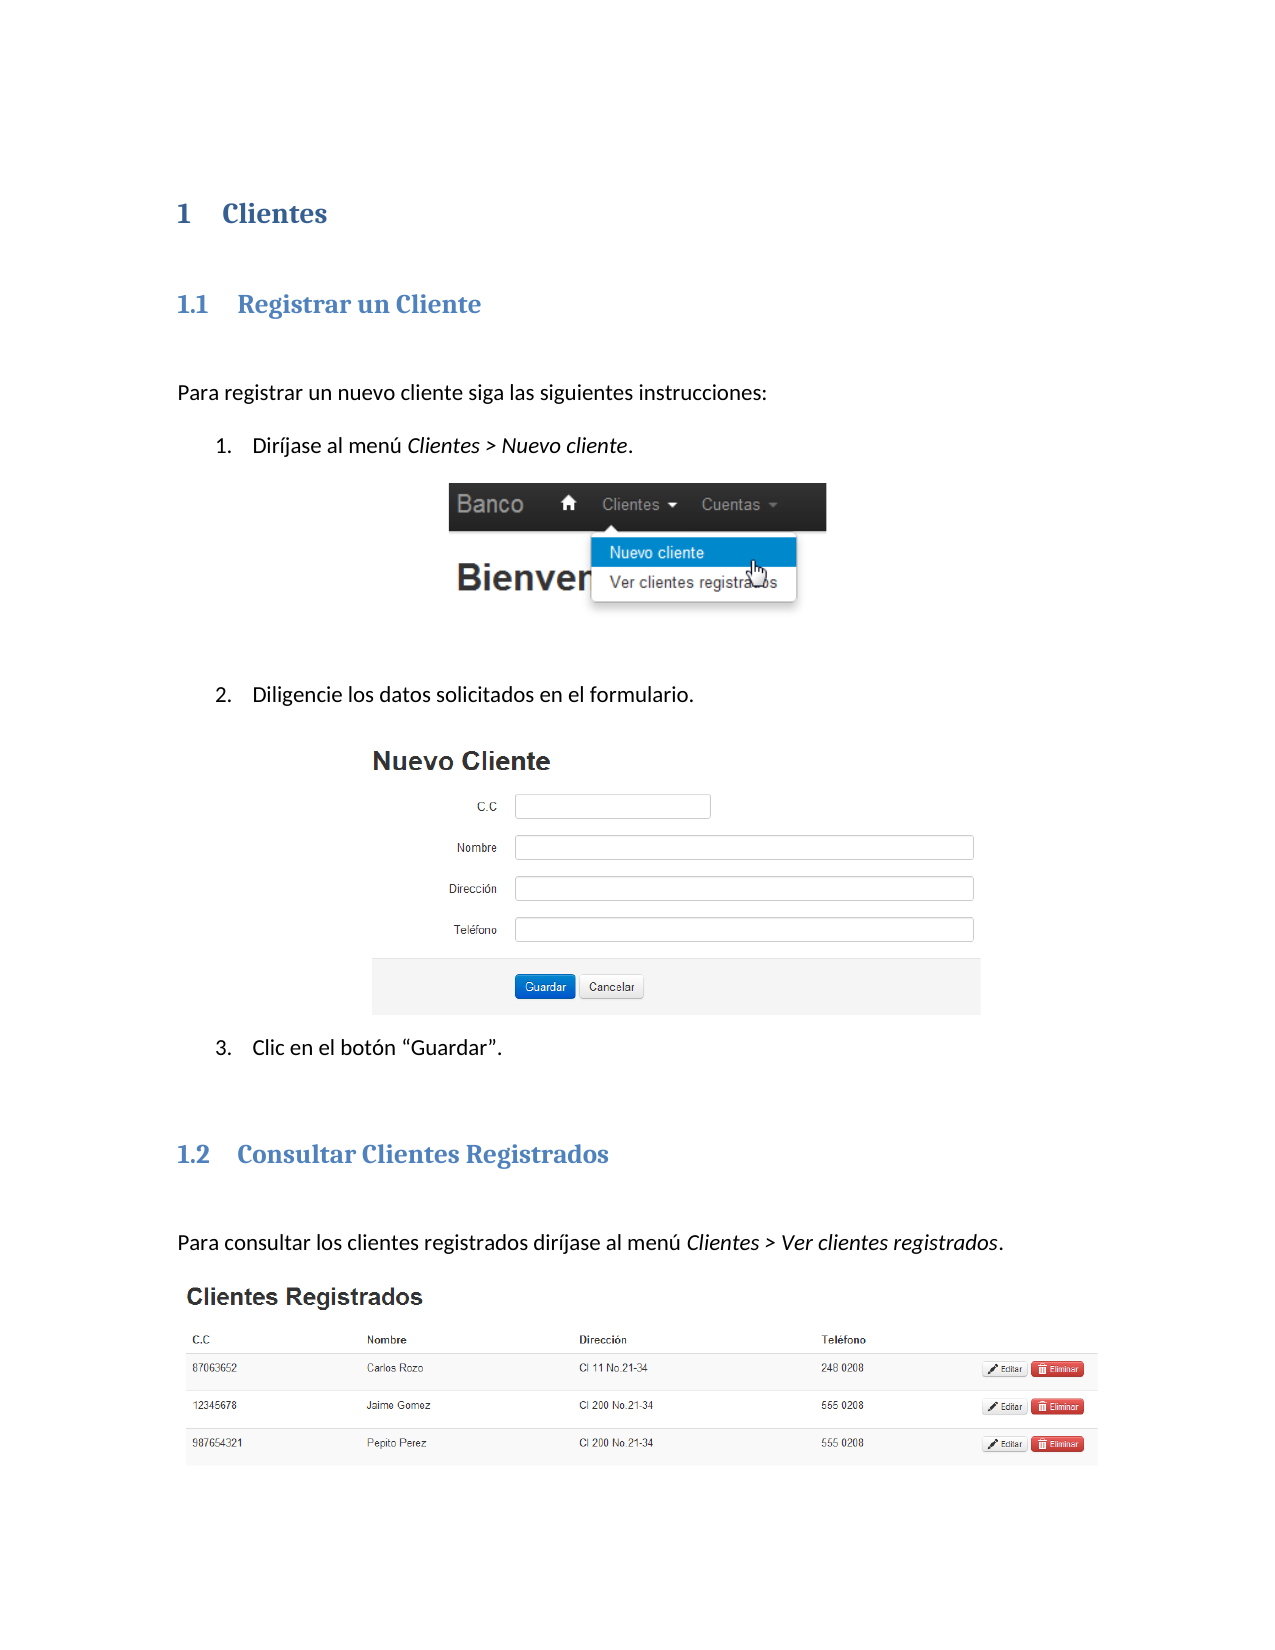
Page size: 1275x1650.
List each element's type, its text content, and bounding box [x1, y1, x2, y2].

subtitle Consultar Clientes Registrados [177, 1139, 1098, 1170]
picture [177, 1280, 1098, 1466]
subtitle Registrar un Cliente [177, 289, 1098, 320]
picture [369, 744, 981, 1029]
list Diligencie los datos solicitados en el formulario. [215, 680, 1098, 708]
list Clic en el botón “Guardar”. [215, 1033, 1098, 1061]
list Diríjase al menú Clientes > Nuevo cliente. [215, 431, 1098, 459]
text Para registrar un nuevo cliente siga las siguientes instrucciones: [177, 378, 1098, 406]
picture [448, 483, 827, 656]
text Para consultar los clientes registrados diríjase al menú Clientes > Ver clientes registrados. [177, 1228, 1098, 1256]
subtitle Clientes [177, 198, 1098, 231]
